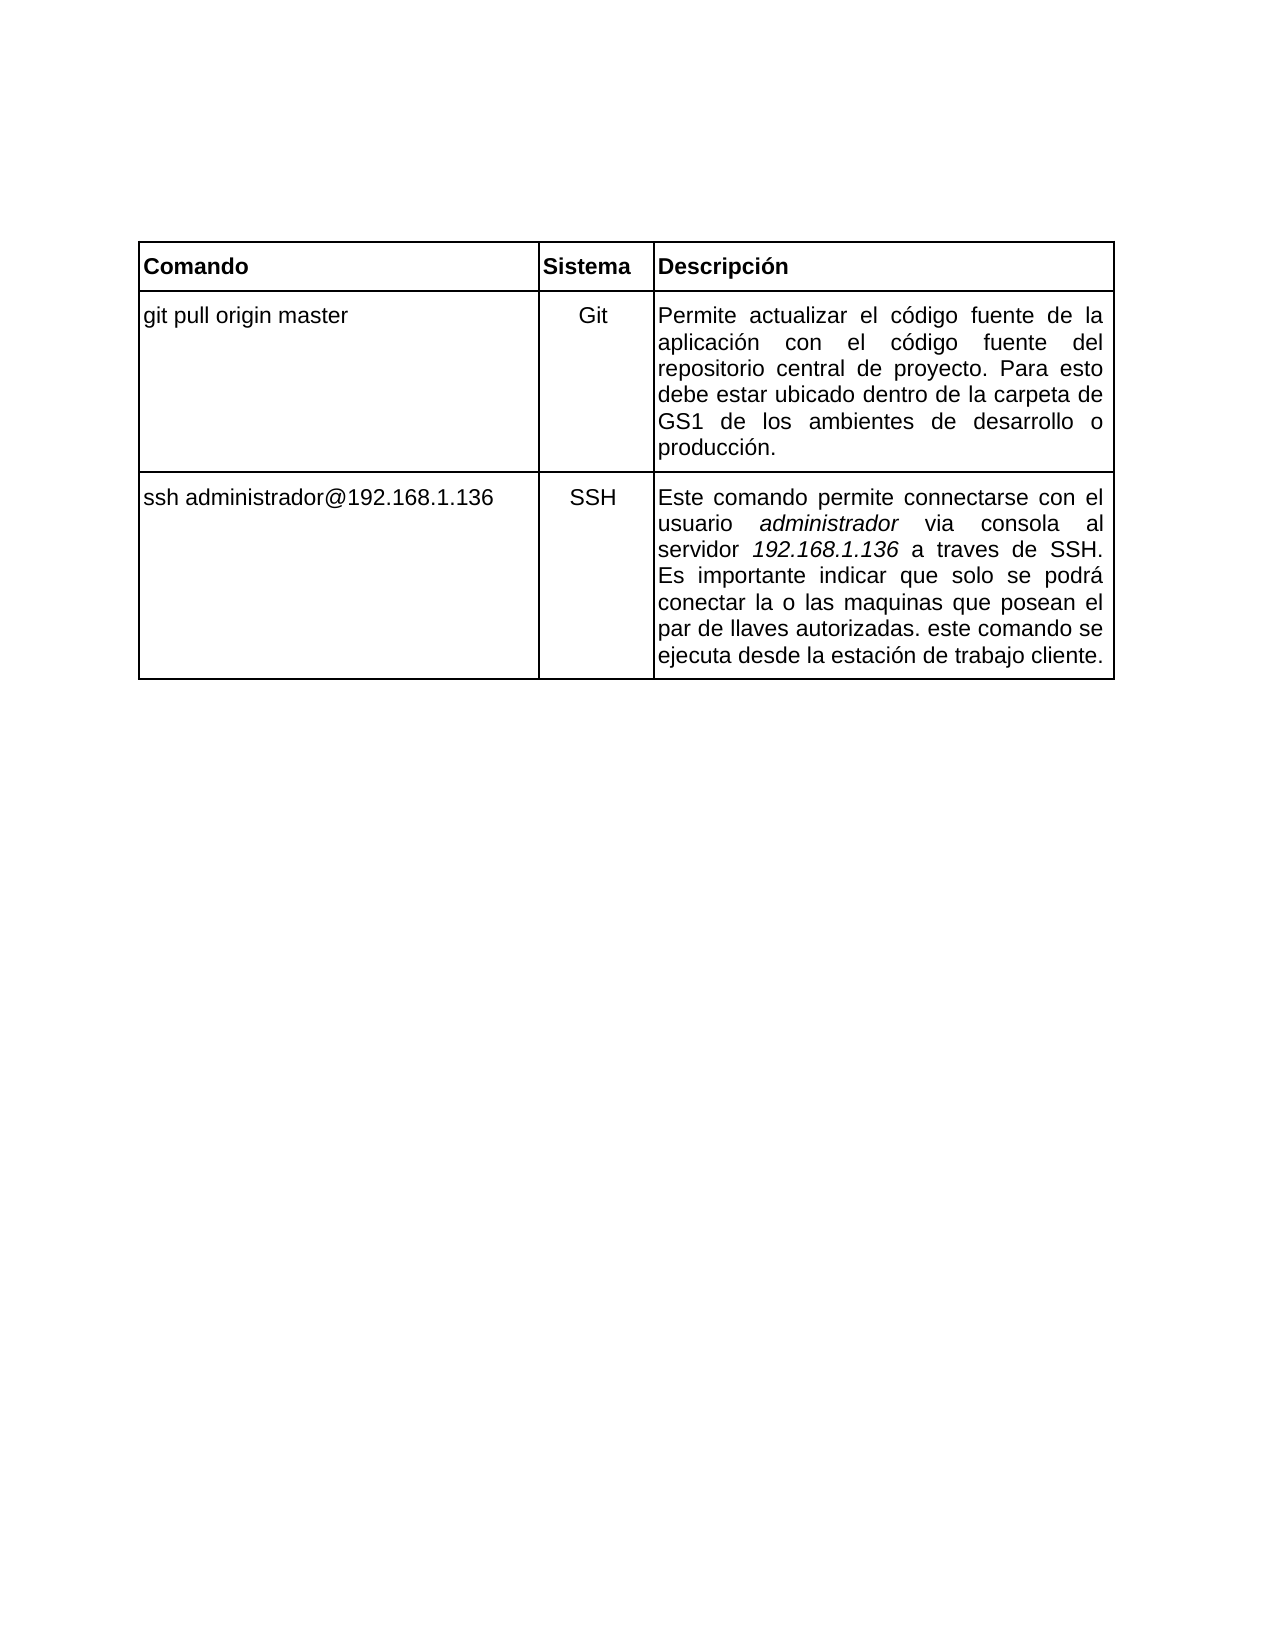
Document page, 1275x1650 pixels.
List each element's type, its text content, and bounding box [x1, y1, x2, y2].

table_cell SSH [540, 473, 653, 678]
table_cell Este comando permite connectarse con el usuario administrador via consola al servidor 192.168.1.136 a traves de SSH. Es importante indicar que solo se podrá conectar la o las maquinas que posean el par de llaves autorizadas. este comando se ejecuta desde la estación de trabajo cliente. [655, 473, 1113, 678]
table_cell Git [540, 292, 653, 471]
table_cell ssh administrador@192.168.1.136 [140, 473, 538, 678]
table_cell git pull origin master [140, 292, 538, 471]
table_header Comando [140, 243, 538, 290]
table_cell Permite actualizar el código fuente de la aplicación con el código fuente del repositorio central de proyecto. Para esto debe estar ubicado dentro de la carpeta de GS1 de los ambientes de desarrollo o producción. [655, 292, 1113, 471]
table_header Sistema [540, 243, 653, 290]
table_header Descripción [655, 243, 1113, 290]
